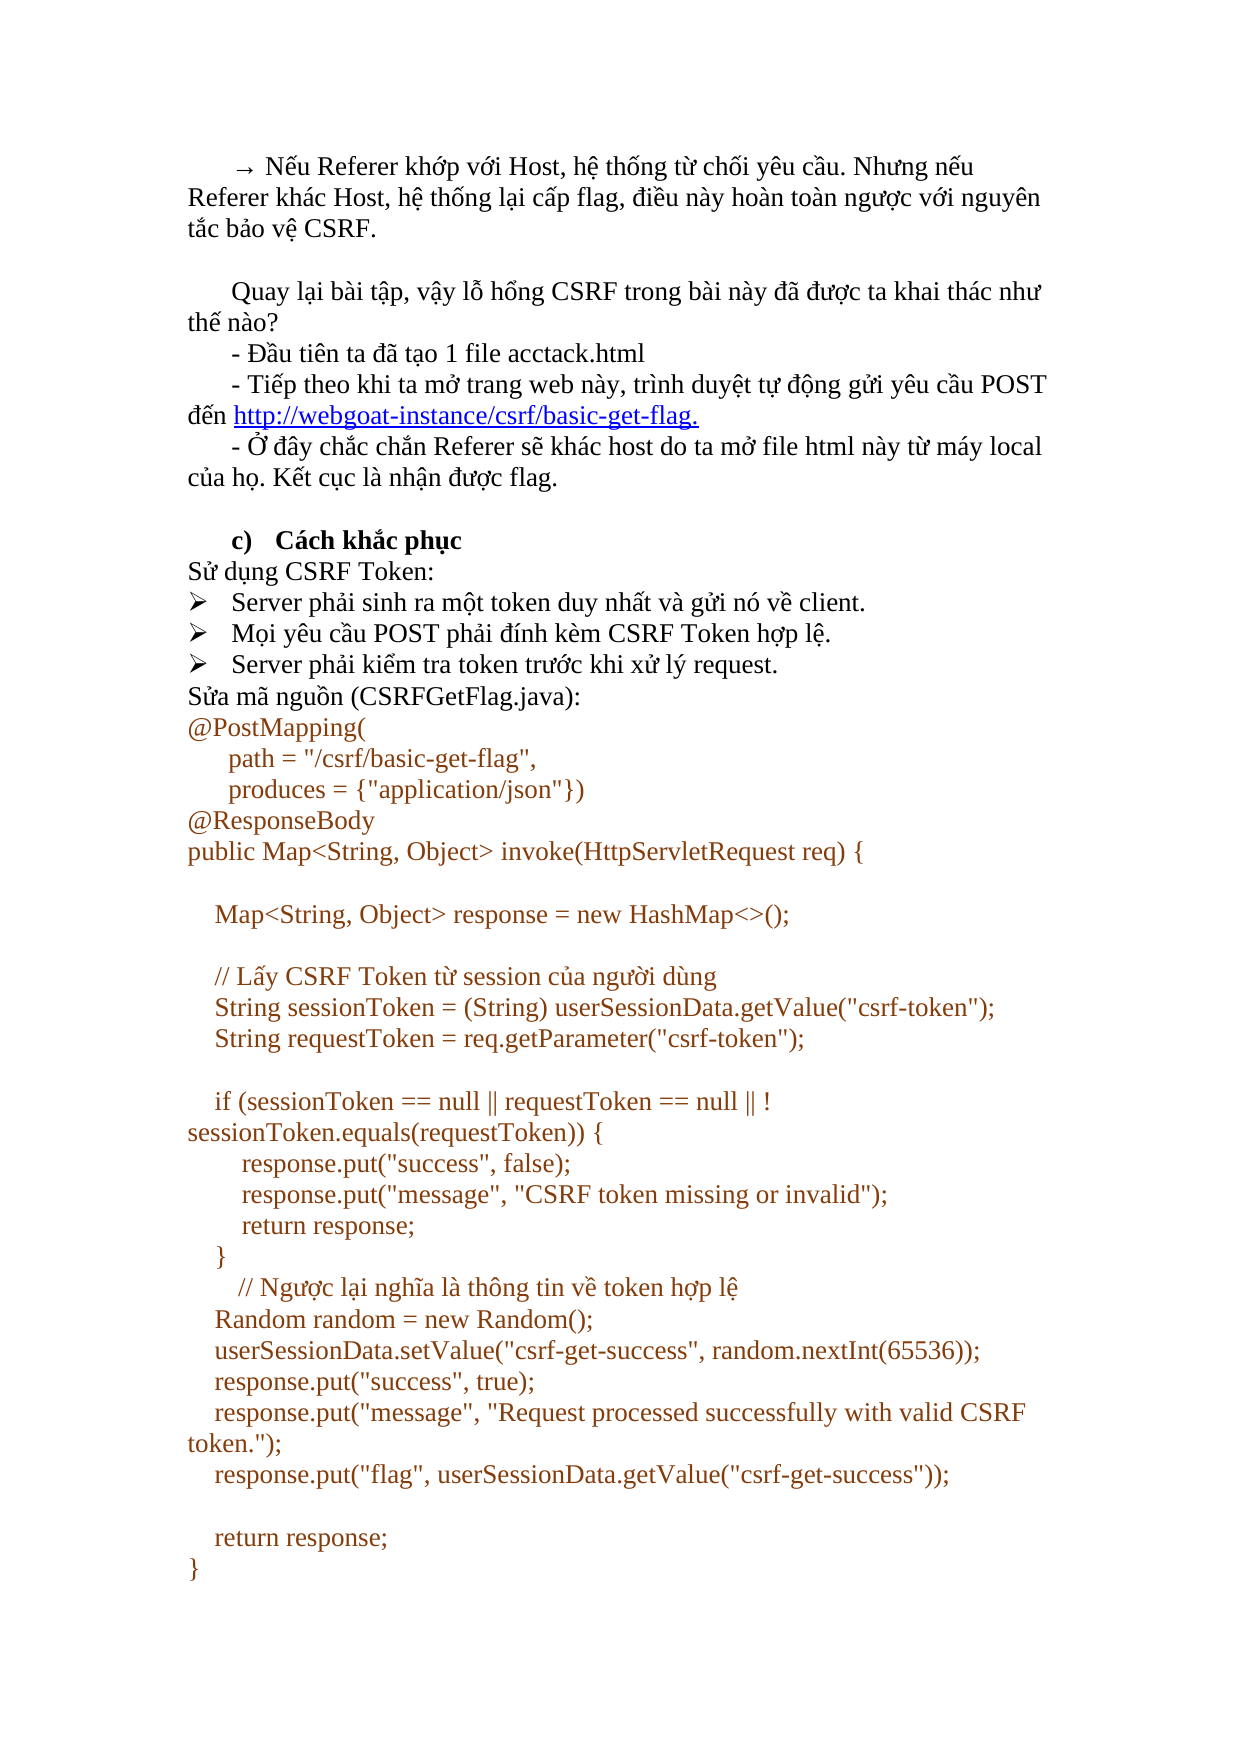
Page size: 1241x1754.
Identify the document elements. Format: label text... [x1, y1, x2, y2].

list } [187, 1552, 1053, 1583]
list String sessionToken = (String) userSessionData.getValue("csrf-token"); [187, 991, 1053, 1022]
list return response; [187, 1209, 1053, 1240]
list Map<String, Object> response = new HashMap<>(); [187, 898, 1053, 929]
list response.put("success", false); [187, 1147, 1053, 1178]
list produces = {"application/json"}) [187, 773, 1053, 804]
list path = "/csrf/basic-get-flag", [187, 742, 1053, 773]
list @PostMapping( [187, 711, 1053, 742]
list Cách khắc phục [231, 524, 1053, 555]
list @ResponseBody [187, 804, 1053, 836]
list Sửa mã nguồn (CSRFGetFlag.java): [187, 680, 1053, 711]
text Quay lại bài tập, vậy lỗ hổng CSRF trong bài này đã được ta khai thác như thế nào? [187, 274, 1053, 337]
list Server phải kiểm tra token trước khi xử lý request. [187, 648, 1053, 680]
list response.put("message", "Request processed successfully with valid CSRF token."); [187, 1396, 1053, 1458]
list String requestToken = req.getParameter("csrf-token"); [187, 1022, 1053, 1053]
list public Map<String, Object> invoke(HttpServletRequest req) { [187, 836, 1053, 867]
list Sử dụng CSRF Token: [187, 555, 1053, 586]
text → Nếu Referer khớp với Host, hệ thống từ chối yêu cầu. Nhưng nếu Referer khác Host, hệ thống lại cấp flag, điều này hoàn toàn ngược với nguyên tắc bảo vệ CSRF. [187, 150, 1053, 243]
list return response; [187, 1521, 1053, 1552]
list } [187, 1240, 1053, 1272]
list response.put("success", true); [187, 1365, 1053, 1396]
list Server phải sinh ra một token duy nhất và gửi nó về client. [187, 586, 1053, 617]
text - Ở đây chắc chắn Referer sẽ khác host do ta mở file html này từ máy local của họ. Kết cục là nhận được flag. [187, 430, 1053, 493]
list Mọi yêu cầu POST phải đính kèm CSRF Token hợp lệ. [187, 617, 1053, 648]
list response.put("message", "CSRF token missing or invalid"); [187, 1178, 1053, 1209]
list if (sessionToken == null || requestToken == null || !sessionToken.equals(requestToken)) { [187, 1085, 1053, 1147]
list // Ngược lại nghĩa là thông tin về token hợp lệ [187, 1272, 1053, 1303]
list Random random = new Random(); [187, 1303, 1053, 1334]
list // Lấy CSRF Token từ session của người dùng [187, 960, 1053, 991]
list userSessionData.setValue("csrf-get-success", random.nextInt(65536)); [187, 1334, 1053, 1365]
list response.put("flag", userSessionData.getValue("csrf-get-success")); [187, 1458, 1053, 1489]
text - Đầu tiên ta đã tạo 1 file acctack.html [187, 337, 1053, 368]
text - Tiếp theo khi ta mở trang web này, trình duyệt tự động gửi yêu cầu POST đến http://webgoat-instance/csrf/basic-get-flag. [187, 368, 1053, 430]
